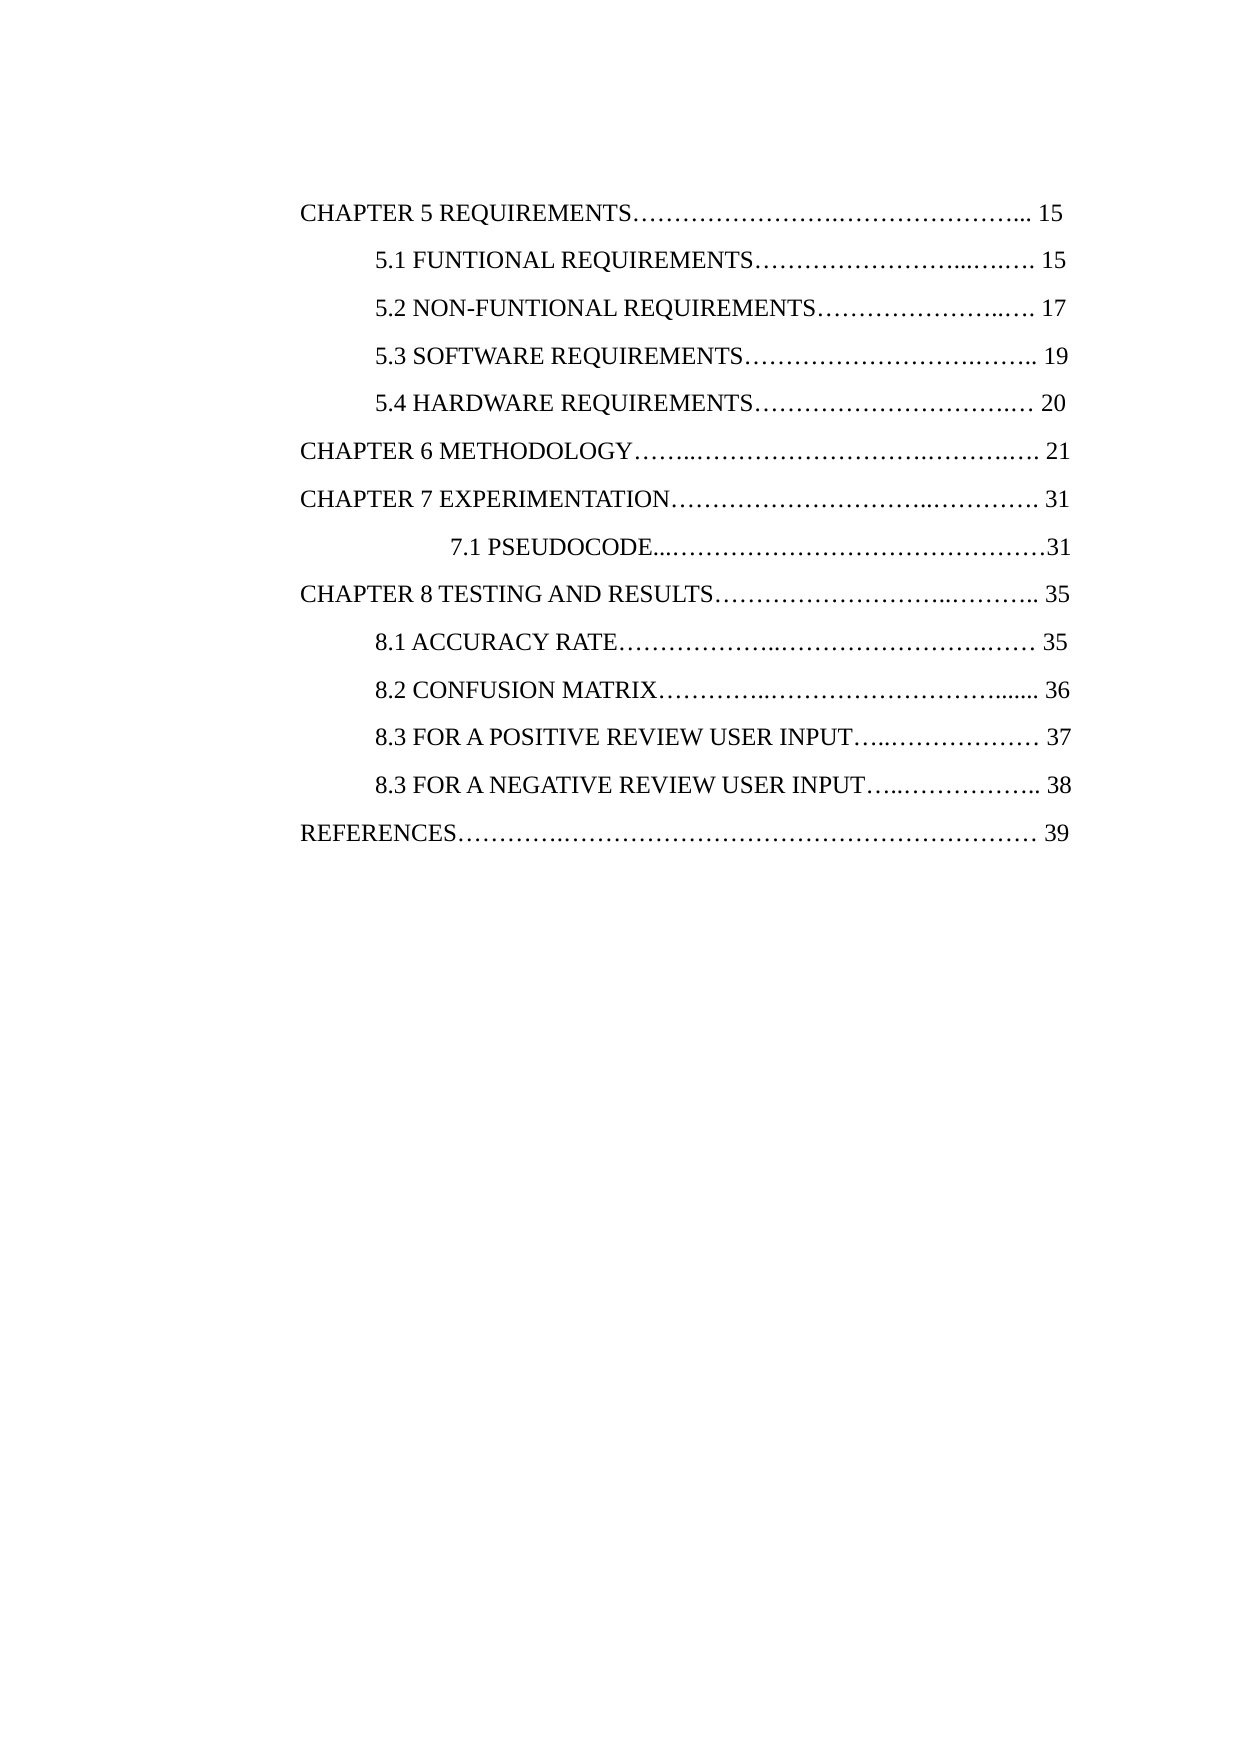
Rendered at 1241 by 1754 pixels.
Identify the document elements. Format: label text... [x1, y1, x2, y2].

text CHAPTER 5 REQUIREMENTS…………………….…………………... 15 [300, 198, 1090, 226]
text 8.2 CONFUSION MATRIX…………..………………………....... 36 [225, 675, 1090, 703]
text 5.4 HARDWARE REQUIREMENTS………………………….… 20 [300, 388, 1090, 417]
text CHAPTER 8 TESTING AND RESULTS………………………..……….. 35 [225, 579, 1090, 608]
text 8.1 ACCURACY RATE………………..…………………….…… 35 [225, 627, 1090, 656]
text 5.2 NON-FUNTIONAL REQUIREMENTS…………………..…. 17 [300, 293, 1090, 322]
text 5.3 SOFTWARE REQUIREMENTS……………………….…….. 19 [300, 341, 1090, 369]
text 7.1 PSEUDOCODE...………………………………………31 [300, 532, 1090, 560]
text REFERENCES………….………………………………………………… 39 [225, 818, 1090, 847]
text 5.1 FUNTIONAL REQUIREMENTS……………………...….…. 15 [300, 245, 1090, 274]
text 8.3 FOR A NEGATIVE REVIEW USER INPUT…..…………….. 38 [225, 770, 1090, 799]
text 8.3 FOR A POSITIVE REVIEW USER INPUT…..……………… 37 [225, 722, 1090, 751]
text CHAPTER 7 EXPERIMENTATION…………………………..…………. 31 [225, 484, 1090, 513]
text CHAPTER 6 METHODOLOGY……..……………………….……….…. 21 [225, 436, 1090, 465]
